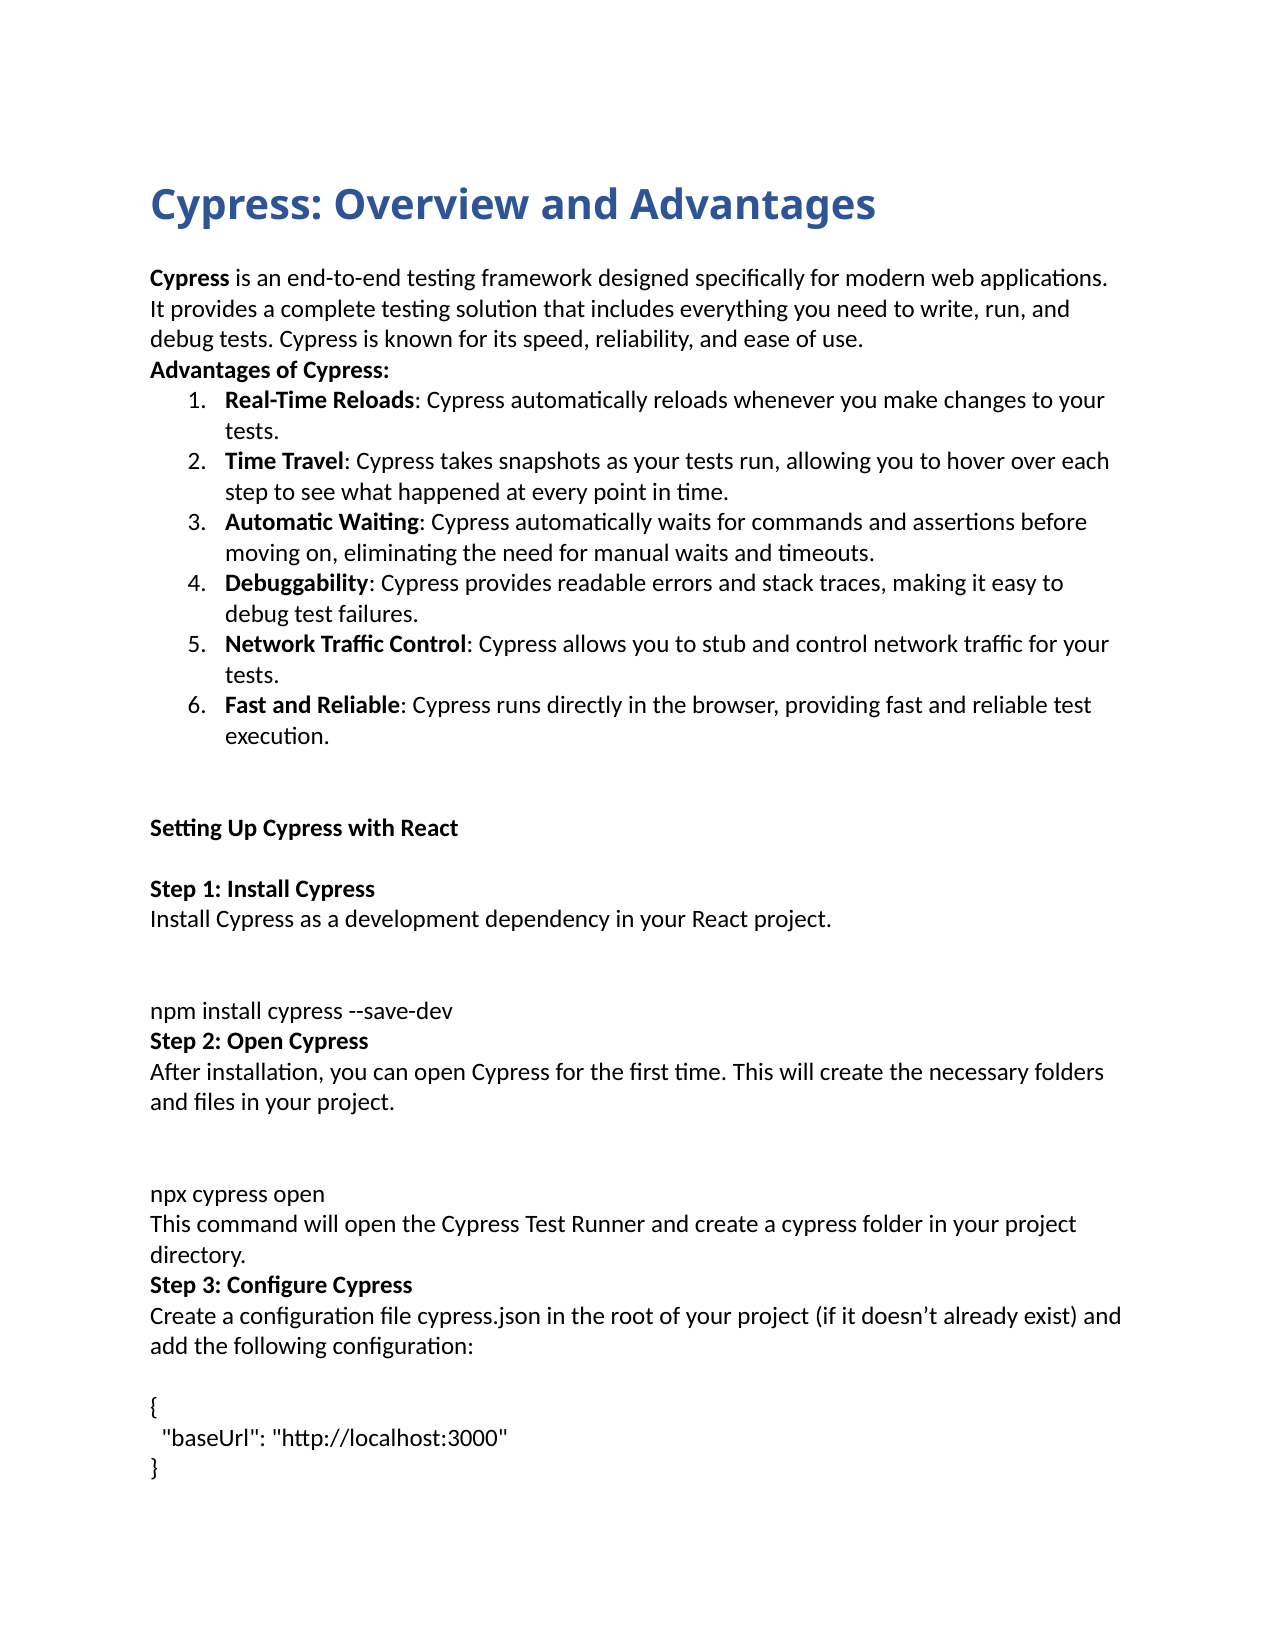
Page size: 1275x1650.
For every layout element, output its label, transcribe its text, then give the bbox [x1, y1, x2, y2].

text Advantages of Cypress: [150, 354, 1125, 384]
text Cypress is an end-to-end testing framework designed specifically for modern web applications. It provides a complete testing solution that includes everything you need to write, run, and debug tests. Cypress is known for its speed, reliability, and ease of use. [150, 262, 1125, 354]
list Real-Time Reloads: Cypress automatically reloads whenever you make changes to your tests. [187, 384, 1125, 445]
text "baseUrl": "http://localhost:3000" [150, 1422, 1125, 1453]
list Network Traffic Control: Cypress allows you to stub and control network traffic for your tests. [187, 628, 1125, 689]
text This command will open the Cypress Test Runner and create a cypress folder in your project directory. [150, 1208, 1125, 1269]
list Automatic Waiting: Cypress automatically waits for commands and assertions before moving on, eliminating the need for manual waits and timeouts. [187, 506, 1125, 567]
text } [150, 1453, 1125, 1483]
text Setting Up Cypress with React [150, 812, 1125, 842]
text { [150, 1392, 1125, 1422]
subtitle Cypress: Overview and Advantages [150, 175, 1125, 232]
list Time Travel: Cypress takes snapshots as your tests run, allowing you to hover over each step to see what happened at every point in time. [187, 445, 1125, 506]
list Fast and Reliable: Cypress runs directly in the browser, providing fast and reliable test execution. [187, 689, 1125, 751]
text npx cypress open [150, 1178, 1125, 1208]
text Step 2: Open Cypress [150, 1025, 1125, 1056]
text Step 1: Install Cypress [150, 873, 1125, 903]
text Install Cypress as a development dependency in your React project. [150, 903, 1125, 934]
text Step 3: Configure Cypress [150, 1269, 1125, 1300]
text Create a configuration file cypress.json in the root of your project (if it doesn’t already exist) and add the following configuration: [150, 1300, 1125, 1361]
list Debuggability: Cypress provides readable errors and stack traces, making it easy to debug test failures. [187, 567, 1125, 628]
text After installation, you can open Cypress for the first time. This will create the necessary folders and files in your project. [150, 1056, 1125, 1117]
text npm install cypress --save-dev [150, 995, 1125, 1025]
